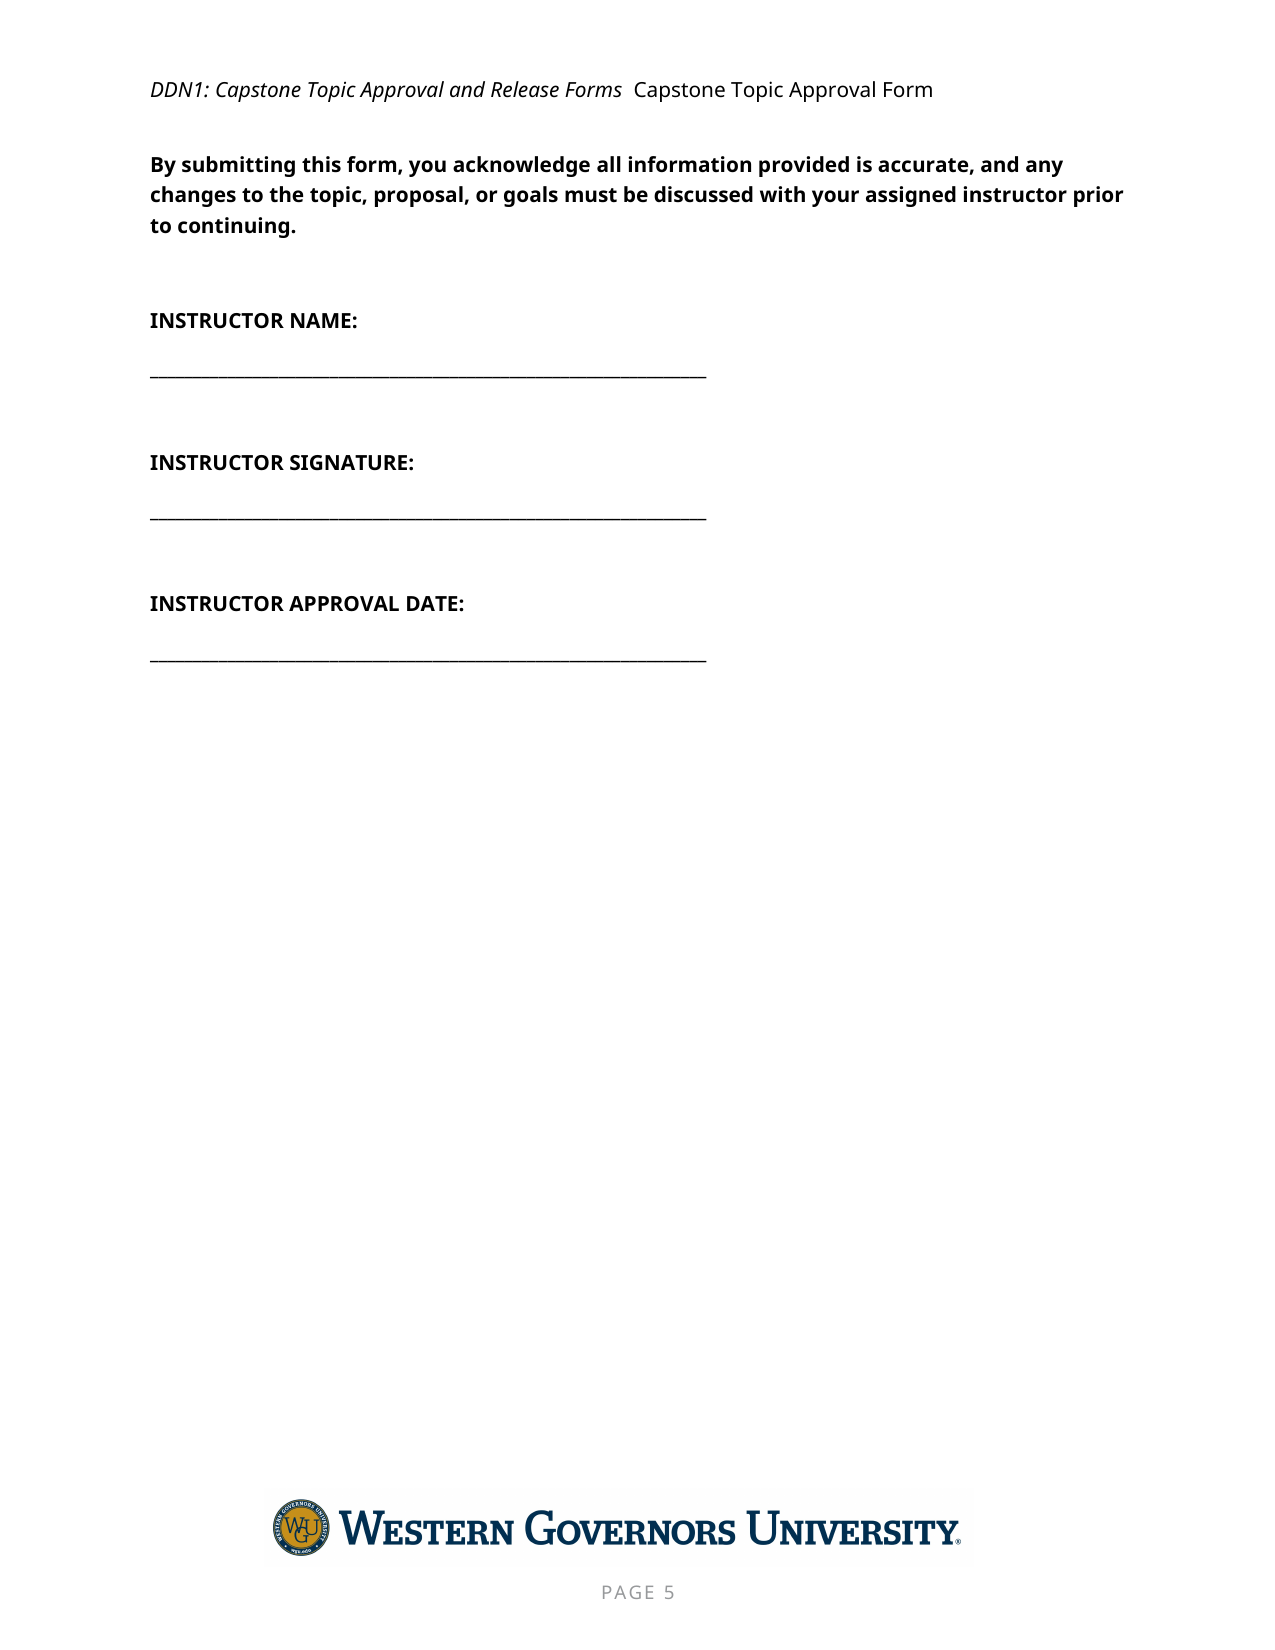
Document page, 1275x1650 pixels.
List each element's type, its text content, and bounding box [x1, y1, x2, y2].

text INSTRUCTOR NAME: [150, 306, 1125, 334]
picture [263, 1488, 974, 1567]
text INSTRUCTOR SIGNATURE: [150, 448, 1125, 476]
text _________________________________________________________________ [150, 353, 1125, 382]
text INSTRUCTOR APPROVAL DATE: [150, 589, 1125, 618]
text By submitting this form, you acknowledge all information provided is accurate, and any changes to the topic, proposal, or goals must be discussed with your assigned instructor prior to continuing. [150, 150, 1125, 240]
text _________________________________________________________________ [150, 637, 1125, 665]
text _________________________________________________________________ [150, 495, 1125, 523]
